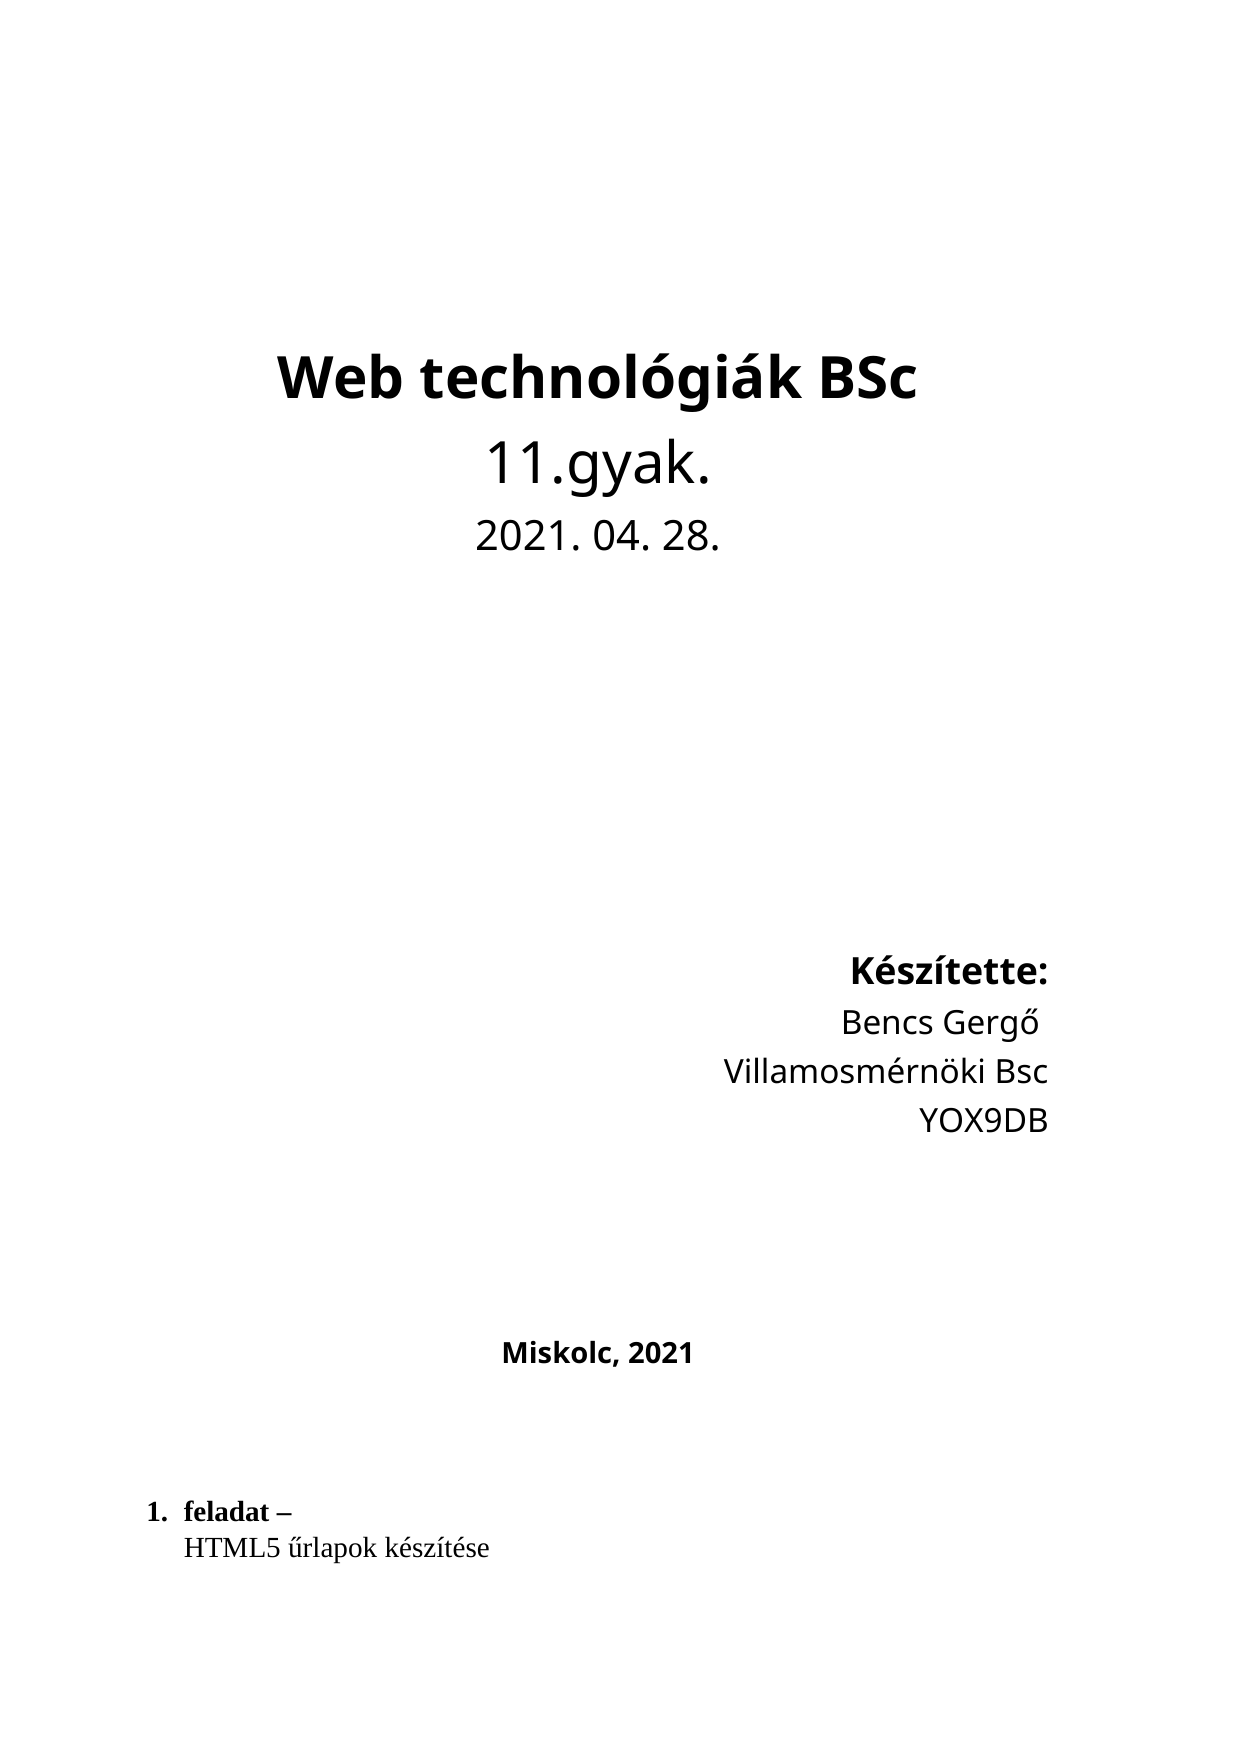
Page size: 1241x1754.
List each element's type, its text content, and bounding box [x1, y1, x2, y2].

list feladat – [146, 1494, 1048, 1527]
list HTML5 űrlapok készítése [183, 1530, 1048, 1563]
text Készítette: Bencs Gergő Villamosmérnöki Bsc YOX9DB [147, 944, 1048, 1142]
text Web technológiák BSc 11.gyak. 2021. 04. 28. [147, 336, 1048, 562]
text Miskolc, 2021 [147, 1284, 1048, 1372]
